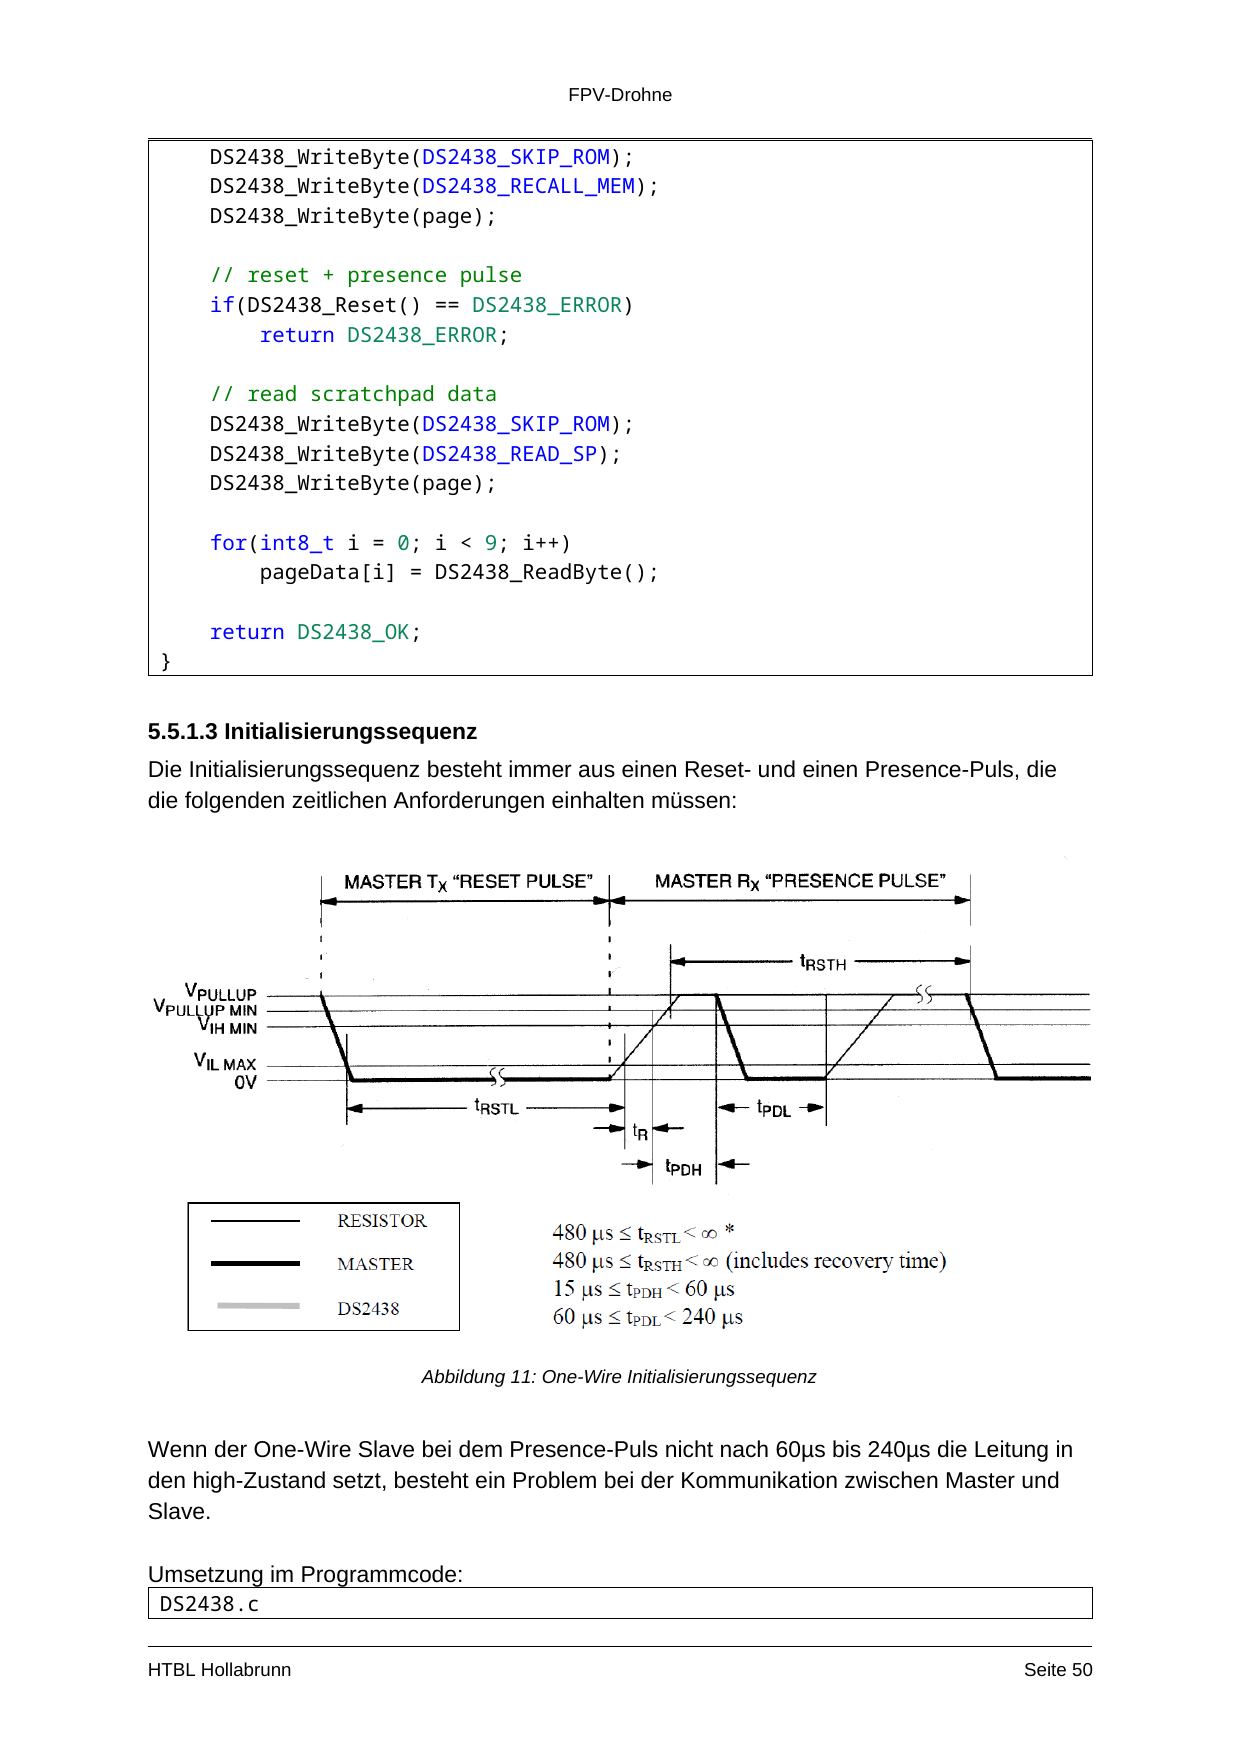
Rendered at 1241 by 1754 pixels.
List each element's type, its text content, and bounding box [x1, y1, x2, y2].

text Die Initialisierungssequenz besteht immer aus einen Reset- und einen Presence-Puls, die die folgenden zeitlichen Anforderungen einhalten müssen: [148, 751, 1092, 813]
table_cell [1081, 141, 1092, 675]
text Umsetzung im Programmcode: [148, 1556, 1092, 1587]
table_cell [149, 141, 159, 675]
subtitle Initialisierungssequenz [148, 713, 1092, 745]
text Wenn der One-Wire Slave bei dem Presence-Puls nicht nach 60µs bis 240µs die Leitung in den high-Zustand setzt, besteht ein Problem bei der Kommunikation zwischen Master und Slave. [148, 1431, 1092, 1524]
text Abbildung 11: One-Wire Initialisierungssequenz [148, 1356, 1092, 1387]
picture [149, 844, 1091, 1344]
table_header DS2438.c [149, 1588, 1092, 1618]
